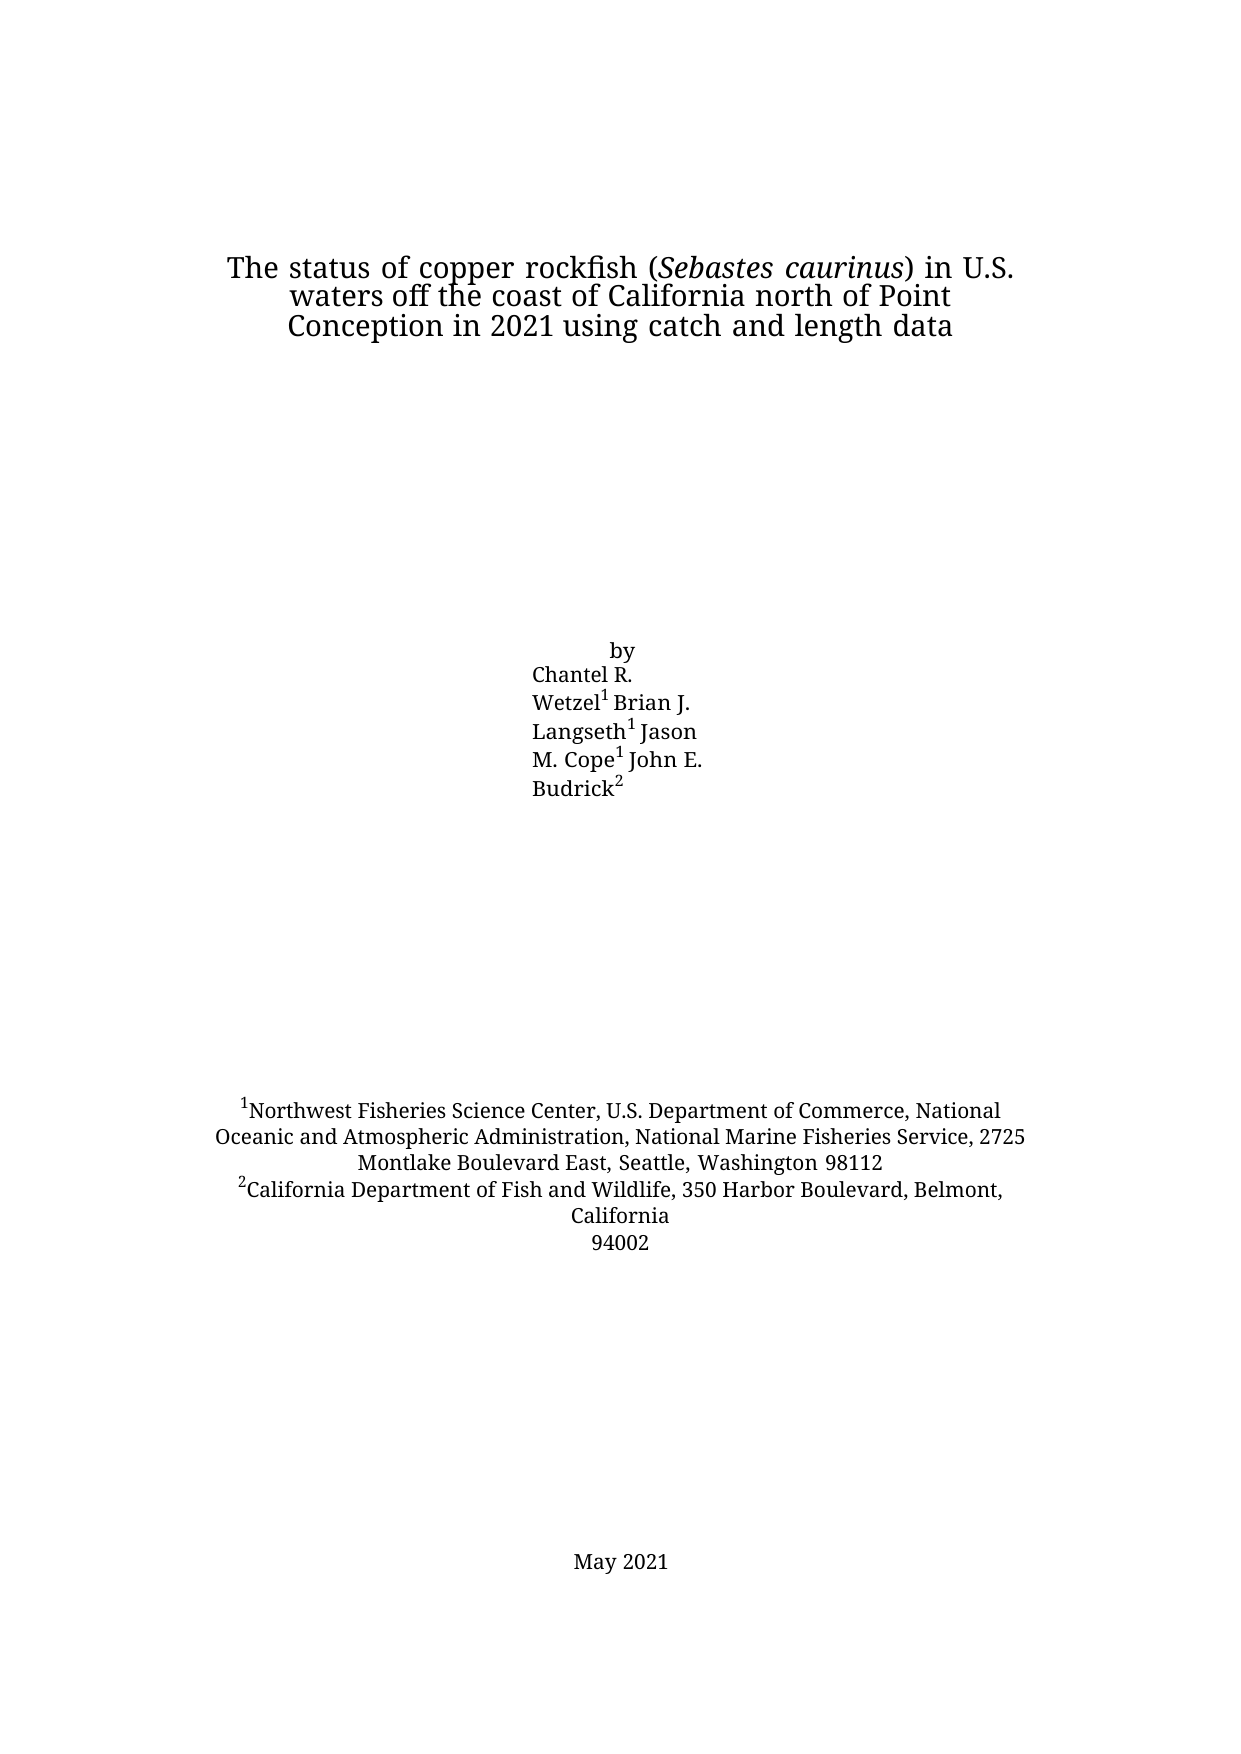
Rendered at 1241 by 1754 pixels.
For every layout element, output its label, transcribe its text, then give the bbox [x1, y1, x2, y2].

text The status of copper rockfish (Sebastes caurinus) in U.S. waters off the coast of California north of Point Conception in 2021 using catch and length data [210, 255, 1030, 344]
text May 2021 [207, 1547, 1036, 1576]
text 2California Department of Fish and Wildlife, 350 Harbor Boulevard, Belmont, California [206, 1177, 1034, 1228]
text 94002 [207, 1228, 1034, 1255]
text by Chantel R. Wetzel1 Brian J. Langseth1 Jason M. Cope1 John E. Budrick2 [532, 639, 707, 802]
text 1Northwest Fisheries Science Center, U.S. Department of Commerce, National Oceanic and Atmospheric Administration, National Marine Fisheries Service, 2725 Montlake Boulevard East, Seattle, Washington 98112 [207, 1094, 1034, 1177]
